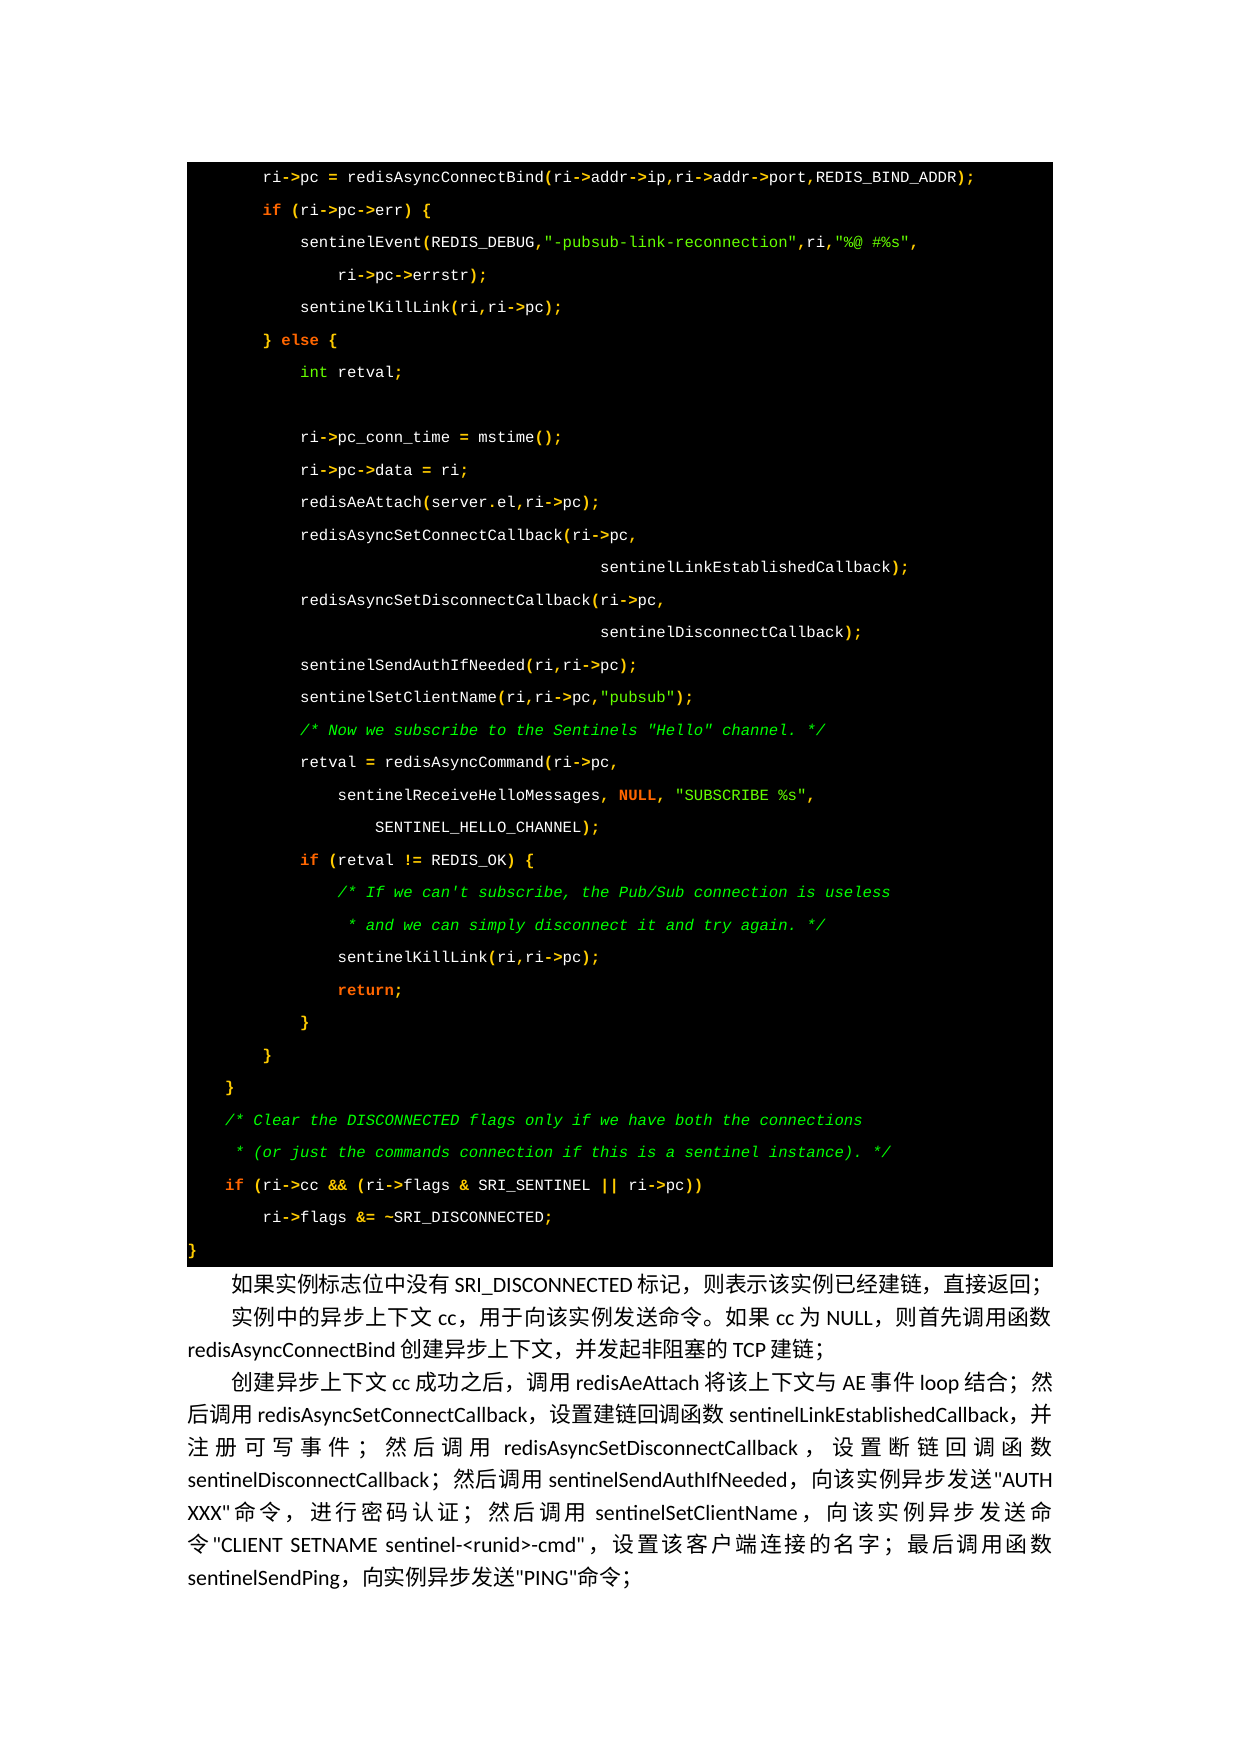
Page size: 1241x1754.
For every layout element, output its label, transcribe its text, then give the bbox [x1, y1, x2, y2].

text /* Clear the DISCONNECTED flags only if we have both the connections [187, 1104, 1053, 1137]
text 实例中的异步上下文cc，用于向该实例发送命令。如果cc为NULL，则首先调用函数redisAsyncConnectBind创建异步上下文，并发起非阻塞的TCP建链； [187, 1299, 1053, 1364]
text * (or just the commands connection if this is a sentinel instance). */ [187, 1137, 1053, 1169]
text 创建异步上下文cc成功之后，调用redisAeAttach将该上下文与AE事件loop结合；然后调用redisAsyncSetConnectCallback，设置建链回调函数sentinelLinkEstablishedCallback，并注册可写事件；然后调用redisAsyncSetDisconnectCallback，设置断链回调函数sentinelDisconnectCallback；然后调用sentinelSendAuthIfNeeded，向该实例异步发送"AUTH XXX"命令，进行密码认证；然后调用sentinelSetClientName，向该实例异步发送命令"CLIENT SETNAME sentinel-<runid>-cmd"，设置该客户端连接的名字；最后调用函数sentinelSendPing，向实例异步发送"PING"命令； [187, 1364, 1053, 1592]
text sentinelDisconnectCallback); [187, 617, 1053, 649]
text ri->flags &= ~SRI_DISCONNECTED; [187, 1202, 1053, 1234]
text ri->pc->data = ri; [187, 454, 1053, 487]
text sentinelReceiveHelloMessages, NULL, "SUBSCRIBE %s", [187, 779, 1053, 812]
text } else { [187, 324, 1053, 357]
text if (ri->pc->err) { [187, 194, 1053, 227]
text ri->pc_conn_time = mstime(); [187, 422, 1053, 454]
text /* If we can't subscribe, the Pub/Sub connection is useless [187, 877, 1053, 909]
text } [187, 1072, 1053, 1104]
text /* Now we subscribe to the Sentinels "Hello" channel. */ [187, 714, 1053, 747]
text sentinelSetClientName(ri,ri->pc,"pubsub"); [187, 682, 1053, 714]
text SENTINEL_HELLO_CHANNEL); [187, 812, 1053, 844]
text int retval; [187, 357, 1053, 389]
text 如果实例标志位中没有SRI_DISCONNECTED标记，则表示该实例已经建链，直接返回； [187, 1267, 1053, 1299]
text redisAeAttach(server.el,ri->pc); [187, 487, 1053, 519]
text } [187, 1007, 1053, 1039]
text if (ri->cc && (ri->flags & SRI_SENTINEL || ri->pc)) [187, 1169, 1053, 1202]
text ri->pc->errstr); [187, 259, 1053, 292]
text redisAsyncSetDisconnectCallback(ri->pc, [187, 584, 1053, 617]
text retval = redisAsyncCommand(ri->pc, [187, 747, 1053, 779]
text sentinelKillLink(ri,ri->pc); [187, 942, 1053, 974]
text } [187, 1234, 1053, 1267]
text sentinelEvent(REDIS_DEBUG,"-pubsub-link-reconnection",ri,"%@ #%s", [187, 227, 1053, 259]
text } [187, 1039, 1053, 1072]
text if (retval != REDIS_OK) { [187, 844, 1053, 877]
text redisAsyncSetConnectCallback(ri->pc, [187, 519, 1053, 552]
text sentinelLinkEstablishedCallback); [187, 552, 1053, 584]
text sentinelKillLink(ri,ri->pc); [187, 292, 1053, 324]
text sentinelSendAuthIfNeeded(ri,ri->pc); [187, 649, 1053, 682]
text ri->pc = redisAsyncConnectBind(ri->addr->ip,ri->addr->port,REDIS_BIND_ADDR); [187, 162, 1053, 194]
text return; [187, 974, 1053, 1007]
text * and we can simply disconnect it and try again. */ [187, 909, 1053, 942]
